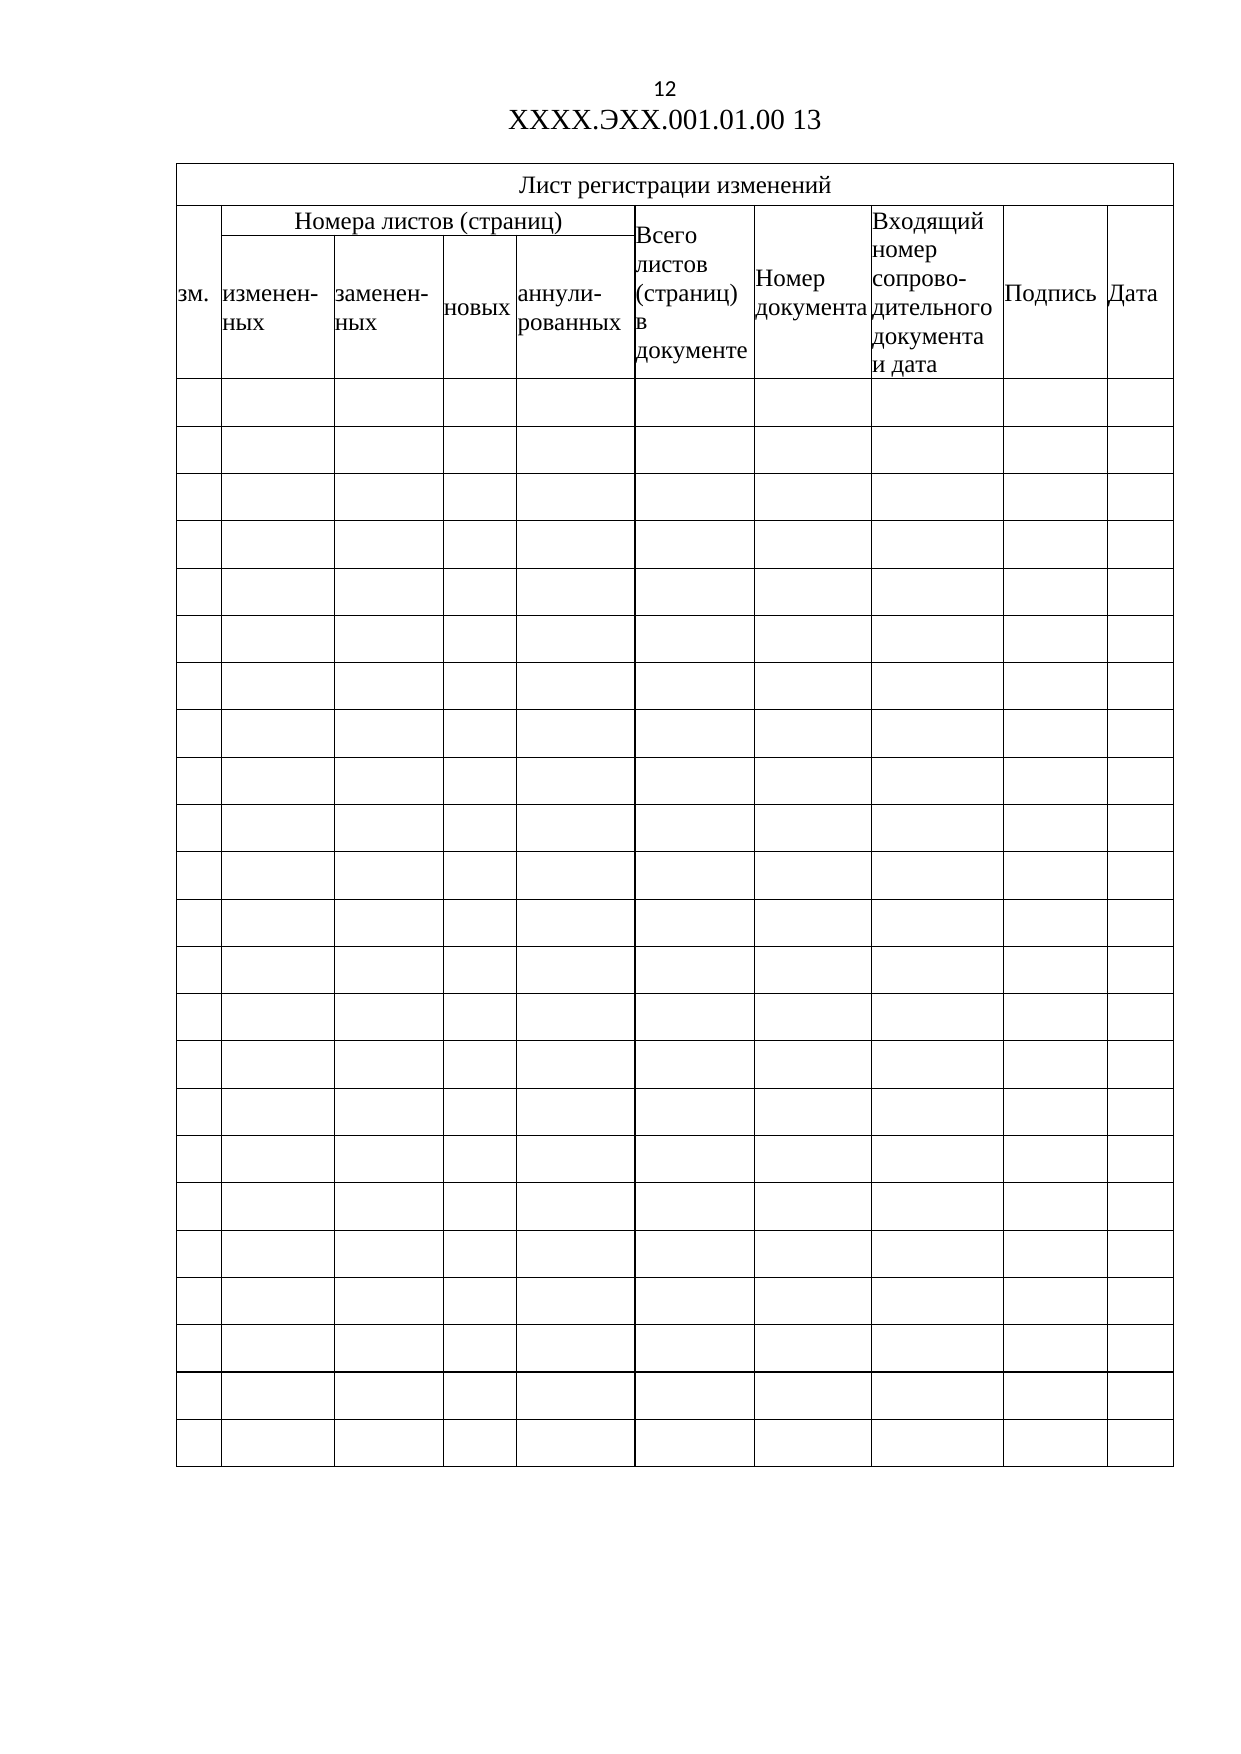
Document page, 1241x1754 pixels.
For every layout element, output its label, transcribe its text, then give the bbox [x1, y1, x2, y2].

table_cell [222, 569, 334, 615]
table_cell [335, 1373, 443, 1419]
table_cell [1004, 663, 1107, 709]
table_cell [1108, 947, 1173, 993]
table_cell [872, 852, 1003, 898]
table_cell [755, 616, 871, 662]
table_cell [444, 474, 516, 520]
table_cell [636, 805, 754, 851]
table_cell [517, 1420, 634, 1466]
table_cell [517, 900, 634, 946]
table_cell [177, 947, 221, 993]
table_cell [872, 1325, 1003, 1371]
table_cell [335, 427, 443, 473]
table_cell [335, 1420, 443, 1466]
table_cell [177, 994, 221, 1040]
table_cell [1004, 758, 1107, 804]
table_cell [222, 805, 334, 851]
table_cell [517, 710, 634, 757]
table_cell Входящий номер сопрово-дительного документа и дата [872, 206, 1003, 378]
table_cell [444, 1089, 516, 1135]
table_cell [517, 663, 634, 709]
table_cell [335, 379, 443, 426]
table_cell [517, 1278, 634, 1324]
table_cell [222, 1278, 334, 1324]
table_cell [1004, 1041, 1107, 1088]
table_cell [335, 663, 443, 709]
table_cell [1004, 947, 1107, 993]
table_cell [335, 710, 443, 757]
table_cell [222, 521, 334, 567]
table_cell [636, 1183, 754, 1229]
table_cell [177, 521, 221, 567]
table_cell [444, 947, 516, 993]
table_cell [1004, 474, 1107, 520]
table_cell [755, 900, 871, 946]
table_cell [222, 1325, 334, 1371]
table_cell [872, 663, 1003, 709]
table_cell [636, 427, 754, 473]
table_cell [177, 1231, 221, 1277]
table_cell [1004, 1089, 1107, 1135]
table_cell [636, 947, 754, 993]
table_cell [1108, 710, 1173, 757]
table_cell [1108, 1089, 1173, 1135]
table_cell [335, 900, 443, 946]
table_cell [517, 521, 634, 567]
table_cell [335, 1041, 443, 1088]
table_cell [444, 1136, 516, 1182]
table_cell [1004, 805, 1107, 851]
table_cell [177, 1041, 221, 1088]
table_cell [177, 663, 221, 709]
table_cell [636, 852, 754, 898]
table_cell [755, 1325, 871, 1371]
table_cell [222, 1136, 334, 1182]
table_cell [222, 852, 334, 898]
table_cell [517, 758, 634, 804]
table_cell [755, 1136, 871, 1182]
table_cell [335, 1325, 443, 1371]
table_cell [636, 379, 754, 426]
table_cell [872, 1373, 1003, 1419]
table_cell [1004, 852, 1107, 898]
table_cell [335, 1231, 443, 1277]
table_cell [517, 1089, 634, 1135]
table_cell [636, 521, 754, 567]
table_cell [1004, 1231, 1107, 1277]
table_cell [222, 947, 334, 993]
table_cell [222, 1183, 334, 1229]
table_cell [335, 994, 443, 1040]
table_cell [755, 1420, 871, 1466]
table_cell [222, 427, 334, 473]
table_cell [755, 758, 871, 804]
table_cell [1004, 994, 1107, 1040]
table_cell [636, 1420, 754, 1466]
table_cell [222, 1089, 334, 1135]
table_cell [335, 852, 443, 898]
table_cell [1108, 379, 1173, 426]
table_cell [177, 1183, 221, 1229]
table_cell [1004, 1420, 1107, 1466]
table_cell [755, 521, 871, 567]
table_cell [636, 1089, 754, 1135]
table_cell [872, 1136, 1003, 1182]
table_cell [755, 569, 871, 615]
table_cell [444, 1278, 516, 1324]
table_cell [872, 994, 1003, 1040]
table_cell [517, 379, 634, 426]
table_cell [1004, 379, 1107, 426]
table_cell [517, 569, 634, 615]
table_cell [335, 521, 443, 567]
table_cell [636, 900, 754, 946]
table_cell [872, 1089, 1003, 1135]
table_cell [755, 710, 871, 757]
table_cell [1108, 1278, 1173, 1324]
table_cell [444, 616, 516, 662]
table_cell [335, 474, 443, 520]
table_cell [636, 710, 754, 757]
table_cell [872, 379, 1003, 426]
table_cell [872, 1183, 1003, 1229]
table_cell изменен-ных [222, 236, 334, 378]
table_cell [636, 1136, 754, 1182]
table_cell [755, 379, 871, 426]
table_cell [755, 994, 871, 1040]
table_cell [1004, 710, 1107, 757]
table_cell [636, 1278, 754, 1324]
table_cell [872, 758, 1003, 804]
table_cell [1004, 616, 1107, 662]
table_cell [636, 663, 754, 709]
table_cell [444, 1325, 516, 1371]
table_cell [872, 947, 1003, 993]
table_cell [872, 1231, 1003, 1277]
table_cell заменен-ных [335, 236, 443, 378]
table_cell [1108, 805, 1173, 851]
table_cell [517, 1325, 634, 1371]
table_cell [636, 616, 754, 662]
table_cell [872, 569, 1003, 615]
table_cell [444, 1420, 516, 1466]
table_cell [444, 569, 516, 615]
table_cell [222, 994, 334, 1040]
table_cell [755, 1231, 871, 1277]
table_cell [177, 852, 221, 898]
table_cell [177, 710, 221, 757]
table_cell зм. [177, 206, 221, 378]
table_cell [444, 521, 516, 567]
table_cell [517, 805, 634, 851]
table_cell [636, 1373, 754, 1419]
table_cell Подпись [1004, 206, 1107, 378]
table_cell [872, 900, 1003, 946]
table_cell [444, 994, 516, 1040]
table_cell [177, 379, 221, 426]
table_cell [1108, 569, 1173, 615]
table_cell аннули-рованных [517, 236, 634, 378]
table_cell [444, 1041, 516, 1088]
table_cell [1108, 1325, 1173, 1371]
table_cell [335, 616, 443, 662]
table_cell [755, 1278, 871, 1324]
table_cell [755, 805, 871, 851]
table_cell [177, 616, 221, 662]
table_cell [517, 616, 634, 662]
table_cell [517, 1041, 634, 1088]
table_cell [755, 1089, 871, 1135]
table_cell [222, 1420, 334, 1466]
table_cell [755, 1183, 871, 1229]
table_cell [222, 379, 334, 426]
table_cell [222, 663, 334, 709]
table_cell [1004, 1136, 1107, 1182]
table_cell [517, 994, 634, 1040]
table_cell [335, 947, 443, 993]
table_cell [1108, 616, 1173, 662]
table_cell [335, 1278, 443, 1324]
table_cell [636, 569, 754, 615]
table_cell [1108, 521, 1173, 567]
table_cell [222, 474, 334, 520]
table_cell [335, 569, 443, 615]
table_cell [517, 1183, 634, 1229]
table_cell [444, 427, 516, 473]
table_cell [177, 1420, 221, 1466]
table_cell [872, 710, 1003, 757]
table_cell [177, 569, 221, 615]
table_cell [1004, 900, 1107, 946]
table_cell [872, 805, 1003, 851]
table_cell [444, 1183, 516, 1229]
table_cell [335, 758, 443, 804]
table_cell Номер документа [755, 206, 871, 378]
table_cell [1004, 427, 1107, 473]
table_cell [1108, 994, 1173, 1040]
table_cell [222, 1231, 334, 1277]
table_cell [177, 1373, 221, 1419]
table_cell [755, 947, 871, 993]
table_cell [1108, 474, 1173, 520]
table_cell [222, 1041, 334, 1088]
table_cell [636, 1041, 754, 1088]
table_cell [755, 852, 871, 898]
table_cell [177, 1136, 221, 1182]
table_cell Номера листов (страниц) [222, 206, 634, 234]
table_cell [755, 663, 871, 709]
table_header Лист регистрации изменений [177, 164, 1173, 205]
table_cell [1108, 1041, 1173, 1088]
table_cell [177, 758, 221, 804]
table_cell [1108, 427, 1173, 473]
table_cell [1004, 521, 1107, 567]
table_cell [444, 663, 516, 709]
table_cell [222, 758, 334, 804]
table_cell [1004, 1373, 1107, 1419]
table_cell [335, 805, 443, 851]
table_cell [444, 758, 516, 804]
table_cell [1108, 1373, 1173, 1419]
table_cell [1108, 758, 1173, 804]
table_cell [872, 1420, 1003, 1466]
table_cell [755, 1041, 871, 1088]
table_cell [1004, 1183, 1107, 1229]
table_cell [872, 1278, 1003, 1324]
table_cell [636, 474, 754, 520]
table_cell [444, 710, 516, 757]
table_cell [335, 1183, 443, 1229]
table_cell [444, 1231, 516, 1277]
table_cell [636, 994, 754, 1040]
table_cell [517, 1373, 634, 1419]
table_cell [1108, 900, 1173, 946]
table_cell [222, 1373, 334, 1419]
table_cell [1108, 1420, 1173, 1466]
table_cell [177, 1089, 221, 1135]
table_cell [444, 379, 516, 426]
table_cell [755, 427, 871, 473]
table_cell Дата [1108, 206, 1173, 378]
table_cell [444, 805, 516, 851]
table_cell [177, 805, 221, 851]
table_cell [335, 1136, 443, 1182]
table_cell [222, 710, 334, 757]
table_cell [1108, 1231, 1173, 1277]
table_cell [444, 900, 516, 946]
table_cell [517, 427, 634, 473]
table_cell [222, 900, 334, 946]
table_cell [517, 1231, 634, 1277]
table_cell [1108, 1136, 1173, 1182]
table_cell [1108, 852, 1173, 898]
table_cell [636, 1325, 754, 1371]
table_cell [1108, 663, 1173, 709]
table_cell [755, 1373, 871, 1419]
table_cell [517, 852, 634, 898]
table_cell [222, 616, 334, 662]
table_cell [872, 521, 1003, 567]
table_cell [444, 1373, 516, 1419]
table_cell [1004, 569, 1107, 615]
table_cell [177, 1278, 221, 1324]
table_cell [755, 474, 871, 520]
table_cell [517, 1136, 634, 1182]
table_cell [636, 1231, 754, 1277]
table_cell [1004, 1278, 1107, 1324]
table_cell [636, 758, 754, 804]
table_cell [872, 616, 1003, 662]
table_cell [177, 474, 221, 520]
table_cell [177, 1325, 221, 1371]
table_cell новых [444, 236, 516, 378]
table_cell [872, 427, 1003, 473]
table_cell [335, 1089, 443, 1135]
table_cell [177, 900, 221, 946]
table_cell [1004, 1325, 1107, 1371]
table_cell [517, 947, 634, 993]
table_cell [872, 1041, 1003, 1088]
table_cell [444, 852, 516, 898]
table_cell Всего листов (страниц) в документе [636, 206, 754, 378]
table_cell [872, 474, 1003, 520]
table_cell [1108, 1183, 1173, 1229]
table_cell [517, 474, 634, 520]
table_cell [177, 427, 221, 473]
